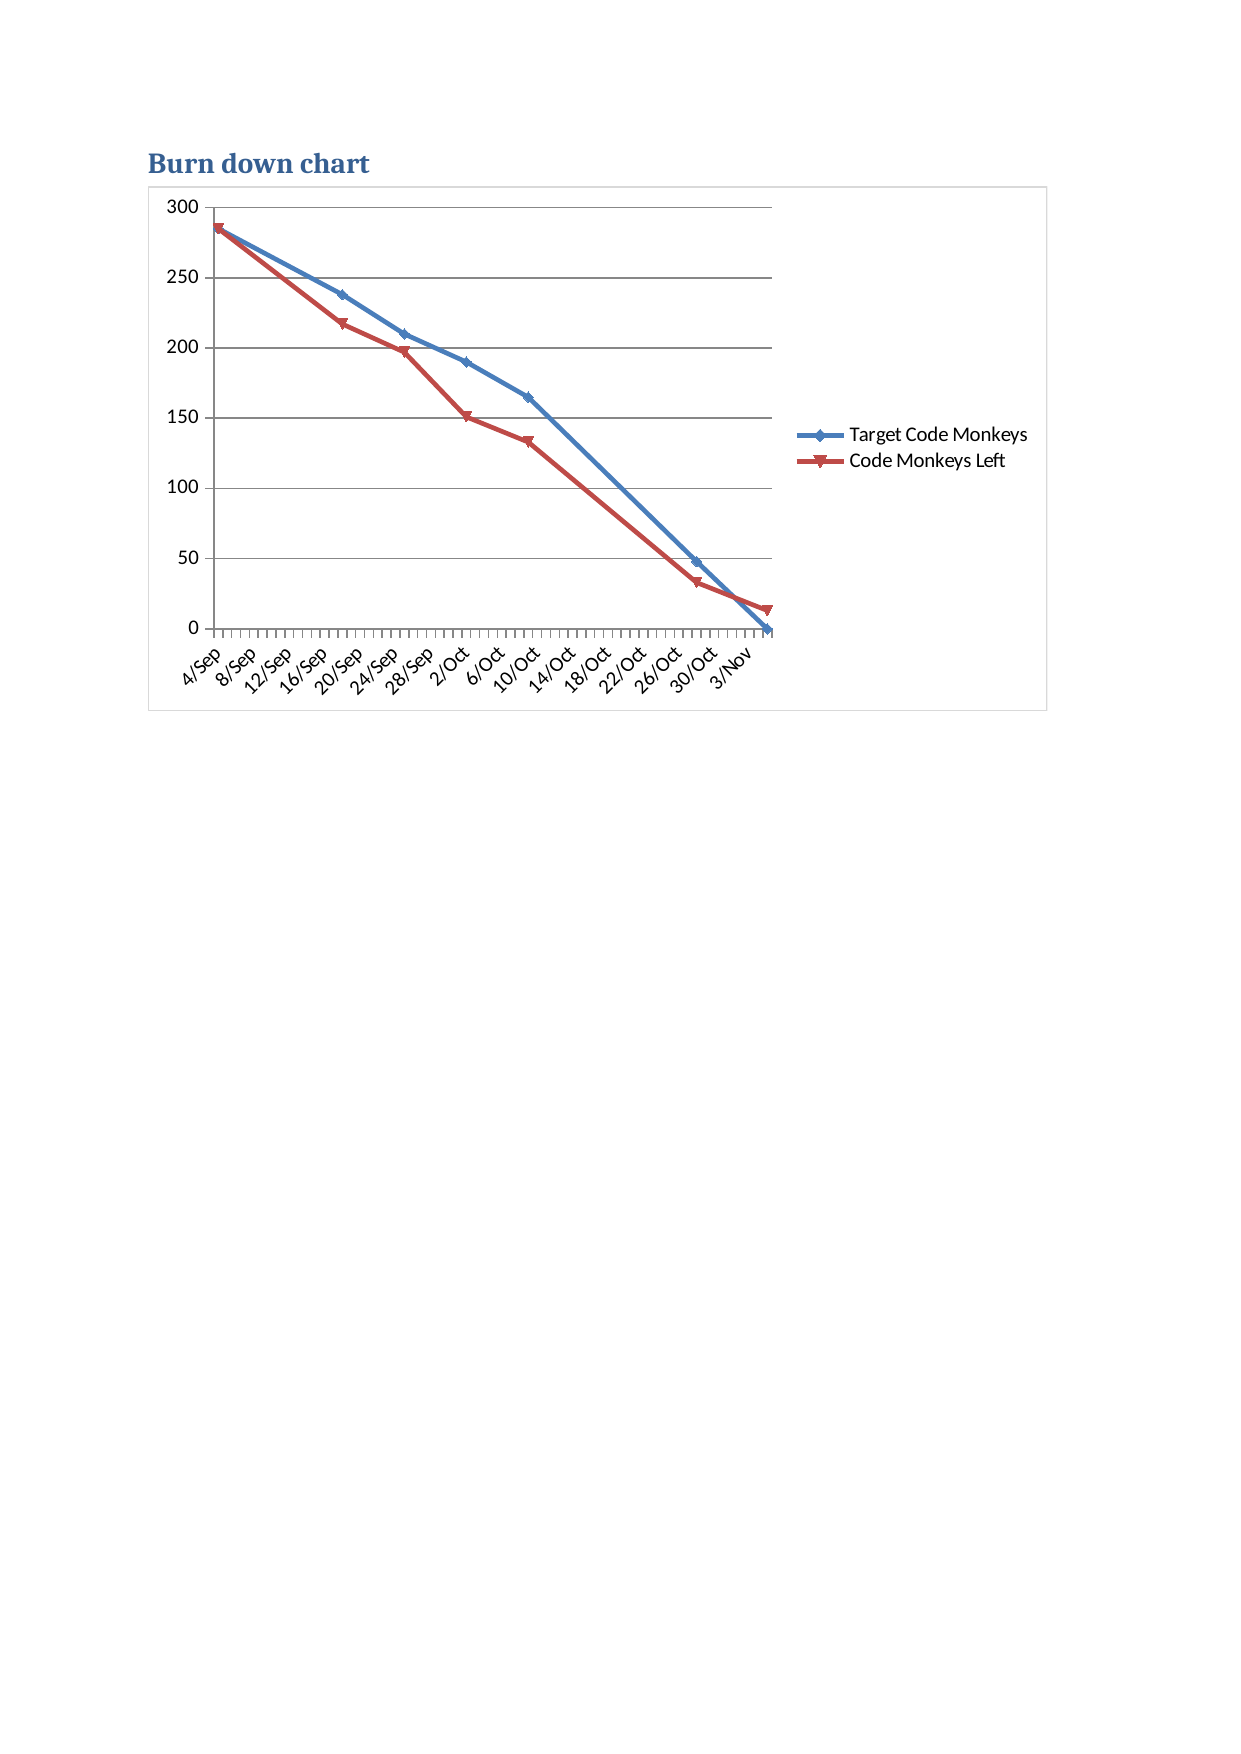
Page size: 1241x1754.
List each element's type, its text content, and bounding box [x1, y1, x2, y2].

subtitle Burn down chart [148, 148, 1093, 181]
